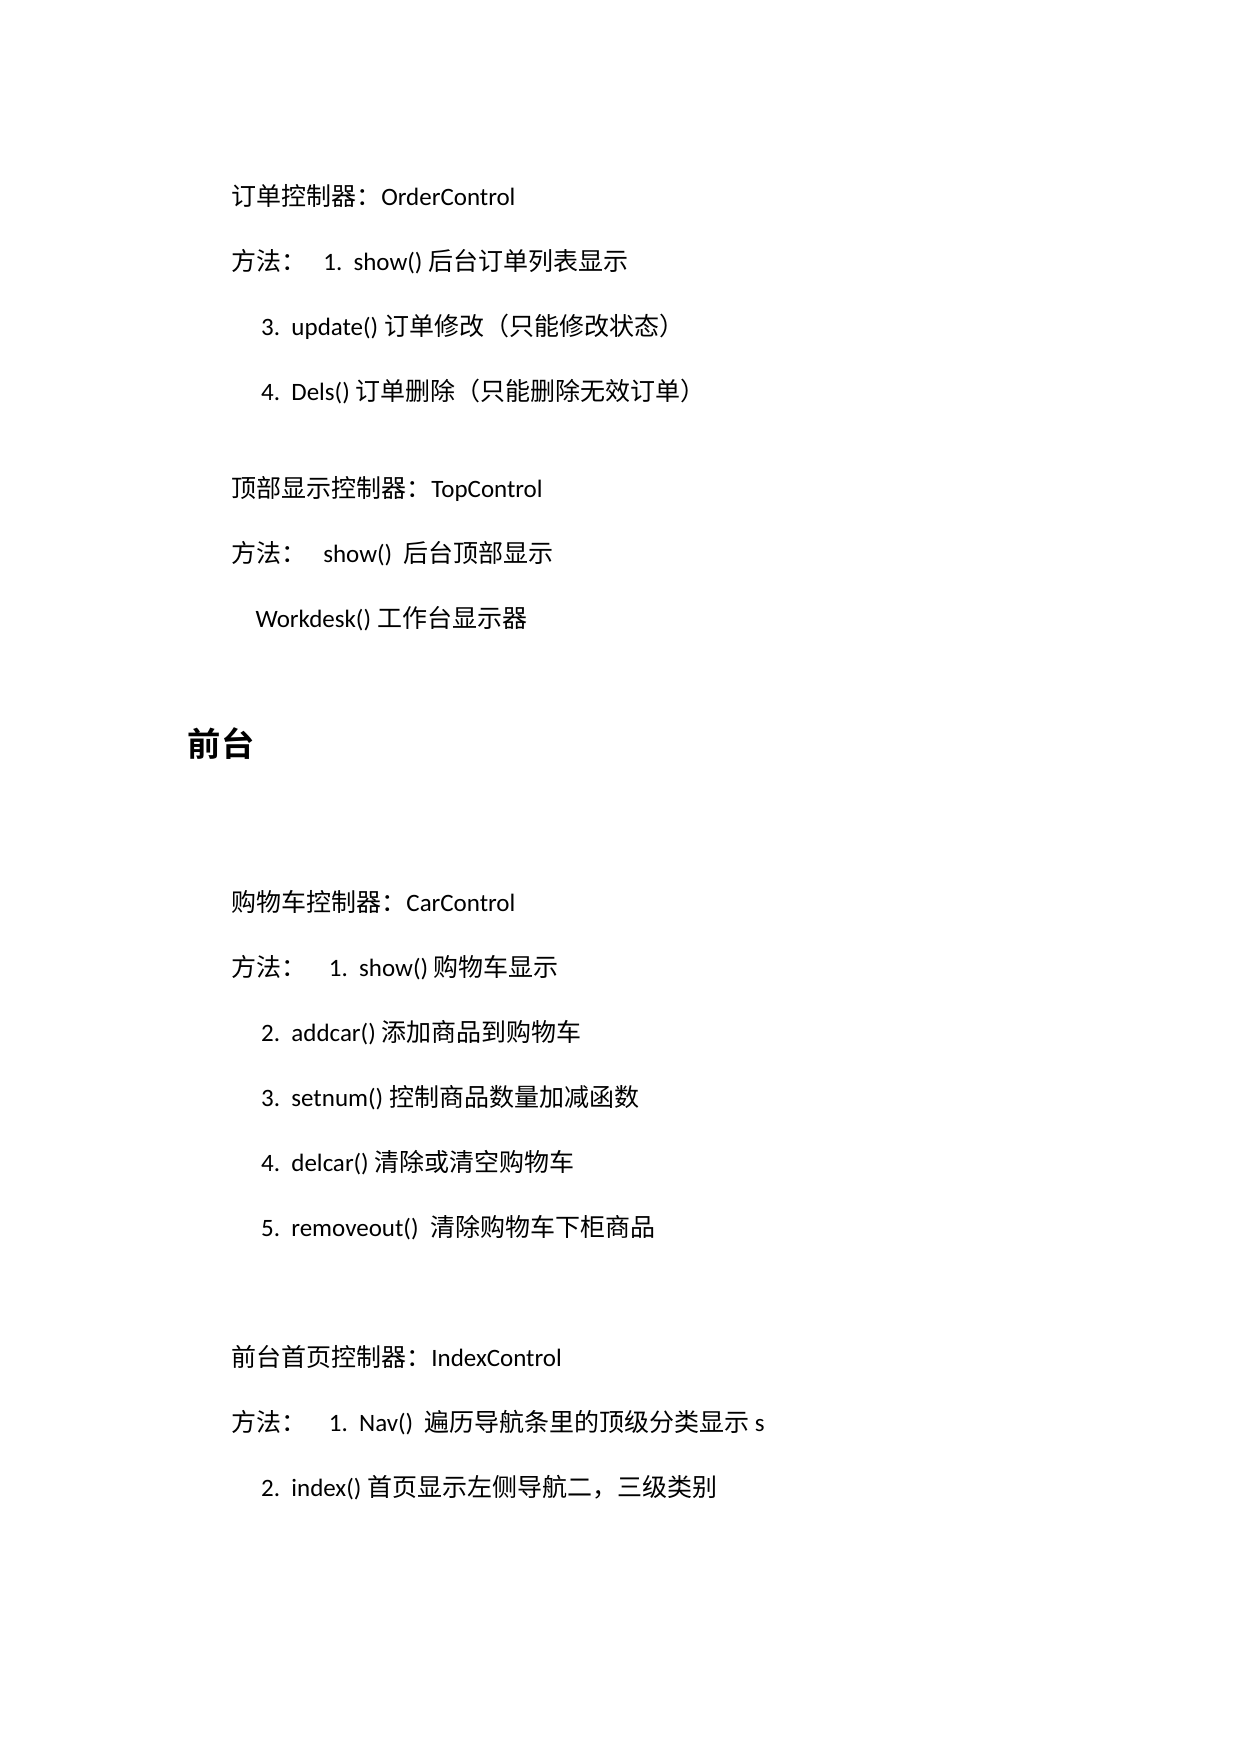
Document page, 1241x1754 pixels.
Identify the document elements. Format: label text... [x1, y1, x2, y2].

list 3. update() 订单修改（只能修改状态） [187, 292, 1053, 357]
text 3. setnum() 控制商品数量加减函数 [187, 1063, 1053, 1128]
list 4. Dels() 订单删除（只能删除无效订单） [187, 357, 1053, 422]
text 2. addcar() 添加商品到购物车 [187, 998, 1053, 1063]
list 4. delcar() 清除或清空购物车 [187, 1128, 1053, 1193]
subtitle 前台 [187, 709, 1053, 774]
text 2. index() 首页显示左侧导航二，三级类别 [187, 1453, 1053, 1518]
list 5. removeout() 清除购物车下柜商品 [187, 1193, 1053, 1258]
text 订单控制器：OrderControl [187, 162, 1053, 227]
text 购物车控制器：CarControl [187, 868, 1053, 933]
text 方法： show() 后台顶部显示 [187, 519, 1053, 584]
text 方法： 1. show() 后台订单列表显示 [187, 227, 1053, 292]
text 顶部显示控制器：TopControl [187, 454, 1053, 519]
text 方法： 1. Nav() 遍历导航条里的顶级分类显示s [187, 1388, 1053, 1453]
text 前台首页控制器：IndexControl [187, 1323, 1053, 1388]
text 方法： 1. show() 购物车显示 [187, 933, 1053, 998]
list Workdesk() 工作台显示器 [187, 584, 1053, 649]
